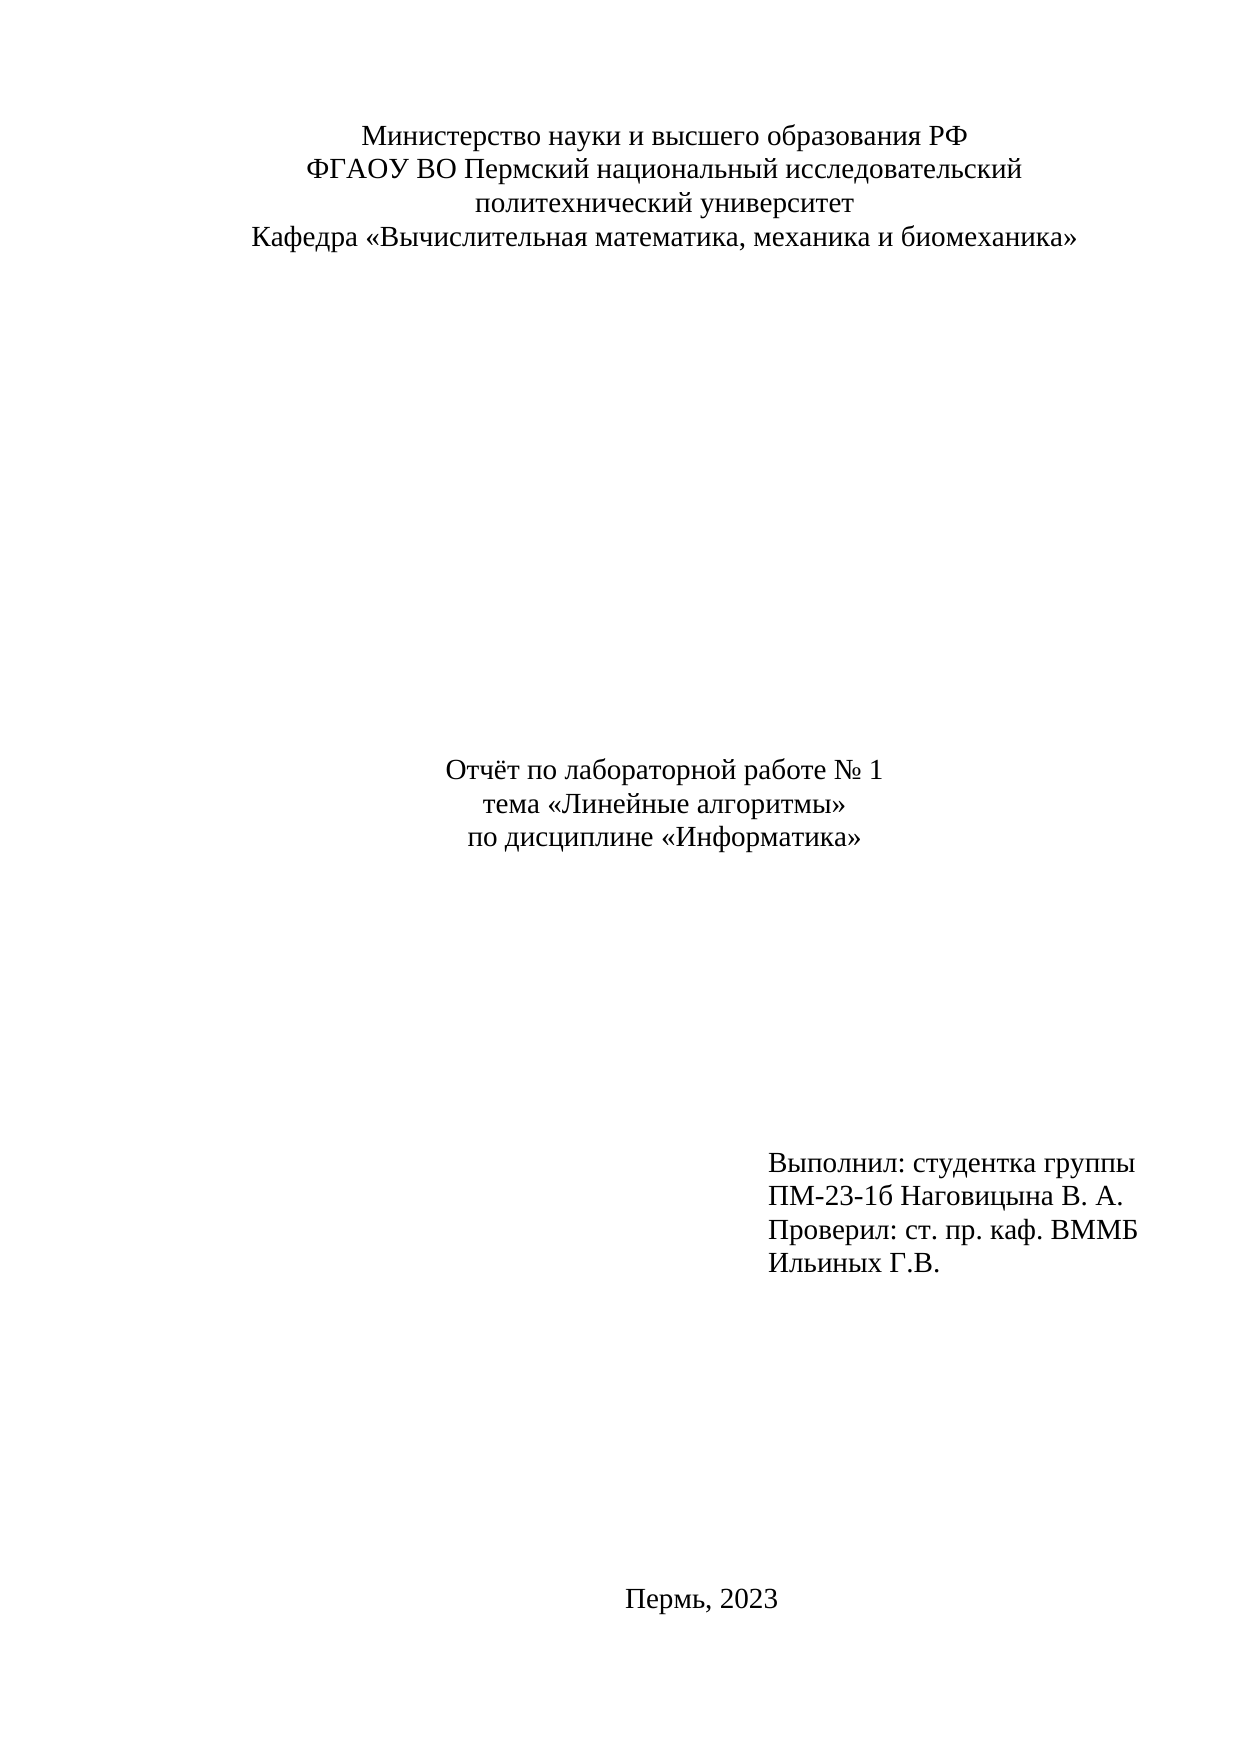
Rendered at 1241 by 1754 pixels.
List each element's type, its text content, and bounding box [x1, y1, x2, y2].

title Кафедра «Вычислительная математика, механика и биомеханика» [177, 219, 1152, 252]
text Пермь, 2023 [177, 1581, 1152, 1614]
title ФГАОУ ВО Пермский национальный исследовательский политехнический университет [177, 152, 1152, 219]
title Отчёт по лабораторной работе № 1 тема «Линейные алгоритмы» по дисциплине «Информатика» [177, 752, 1152, 853]
title Проверил: ст. пр. каф. ВММБ Ильиных Г.В. [768, 1212, 1152, 1279]
title Министерство науки и высшего образования РФ [177, 118, 1152, 152]
title Выполнил: студентка группы ПМ-23-1б Наговицына В. А. [768, 1145, 1152, 1212]
